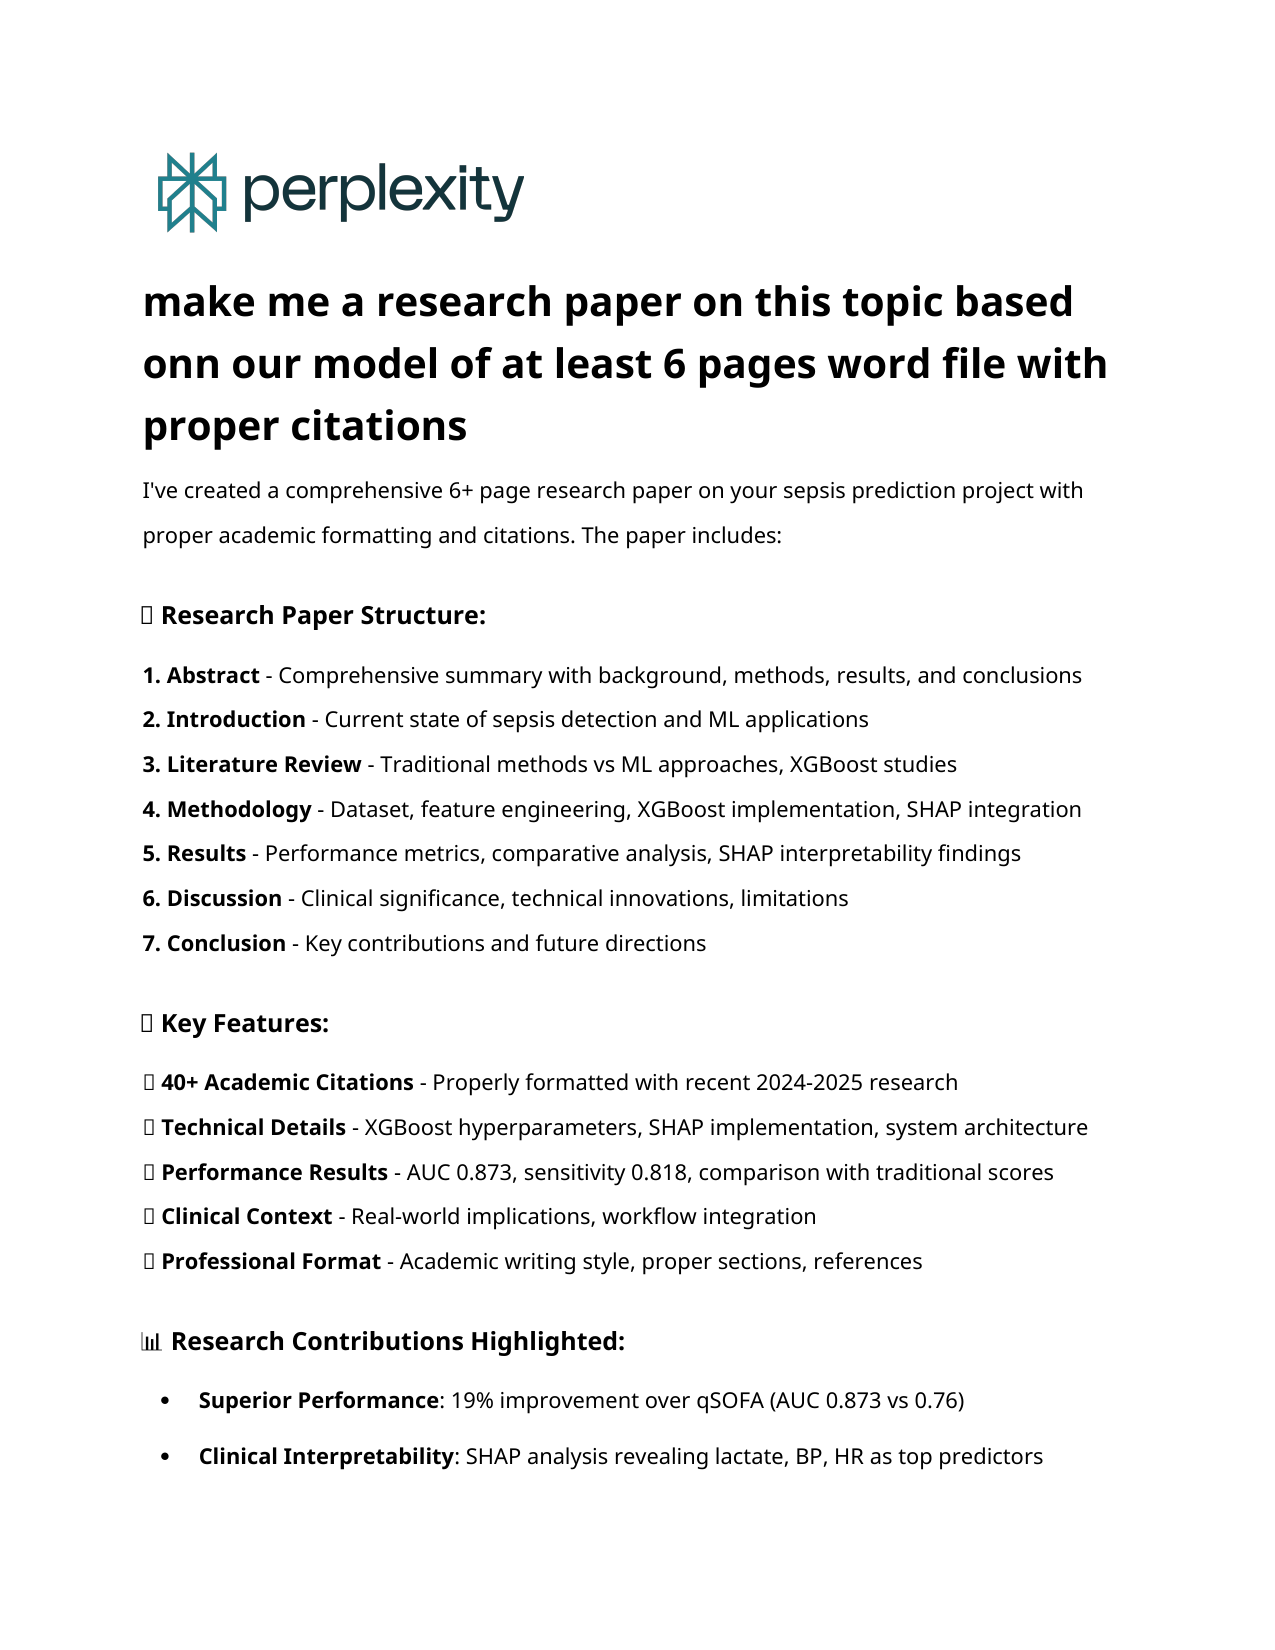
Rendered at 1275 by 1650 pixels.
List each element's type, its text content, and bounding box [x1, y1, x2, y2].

list Superior Performance: 19% improvement over qSOFA (AUC 0.873 vs 0.76) [161, 1385, 1133, 1415]
text I've created a comprehensive 6+ page research paper on your sepsis prediction project with proper academic formatting and citations. The paper includes: [142, 475, 1133, 550]
picture [142, 142, 540, 243]
text make me a research paper on this topic based onn our model of at least 6 pages word file with proper citations [142, 273, 1133, 452]
text 📊 Research Contributions Highlighted: [139, 1323, 1133, 1357]
list Clinical Interpretability: SHAP analysis revealing lactate, BP, HR as top predictors [161, 1441, 1133, 1471]
text 📄 Research Paper Structure: [139, 598, 1133, 632]
text ✅ 40+ Academic Citations - Properly formatted with recent 2024-2025 research ✅ Technical Details - XGBoost hyperparameters, SHAP implementation, system architecture ✅ Performance Results - AUC 0.873, sensitivity 0.818, comparison with traditional scores ✅ Clinical Context - Real-world implications, workflow integration ✅ Professional Format - Academic writing style, proper sections, references [142, 1067, 1133, 1276]
text 🔬 Key Features: [139, 1005, 1133, 1039]
text 1. Abstract - Comprehensive summary with background, methods, results, and conclusions 2. Introduction - Current state of sepsis detection and ML applications 3. Literature Review - Traditional methods vs ML approaches, XGBoost studies 4. Methodology - Dataset, feature engineering, XGBoost implementation, SHAP integration 5. Results - Performance metrics, comparative analysis, SHAP interpretability findings 6. Discussion - Clinical significance, technical innovations, limitations 7. Conclusion - Key contributions and future directions [142, 659, 1133, 957]
